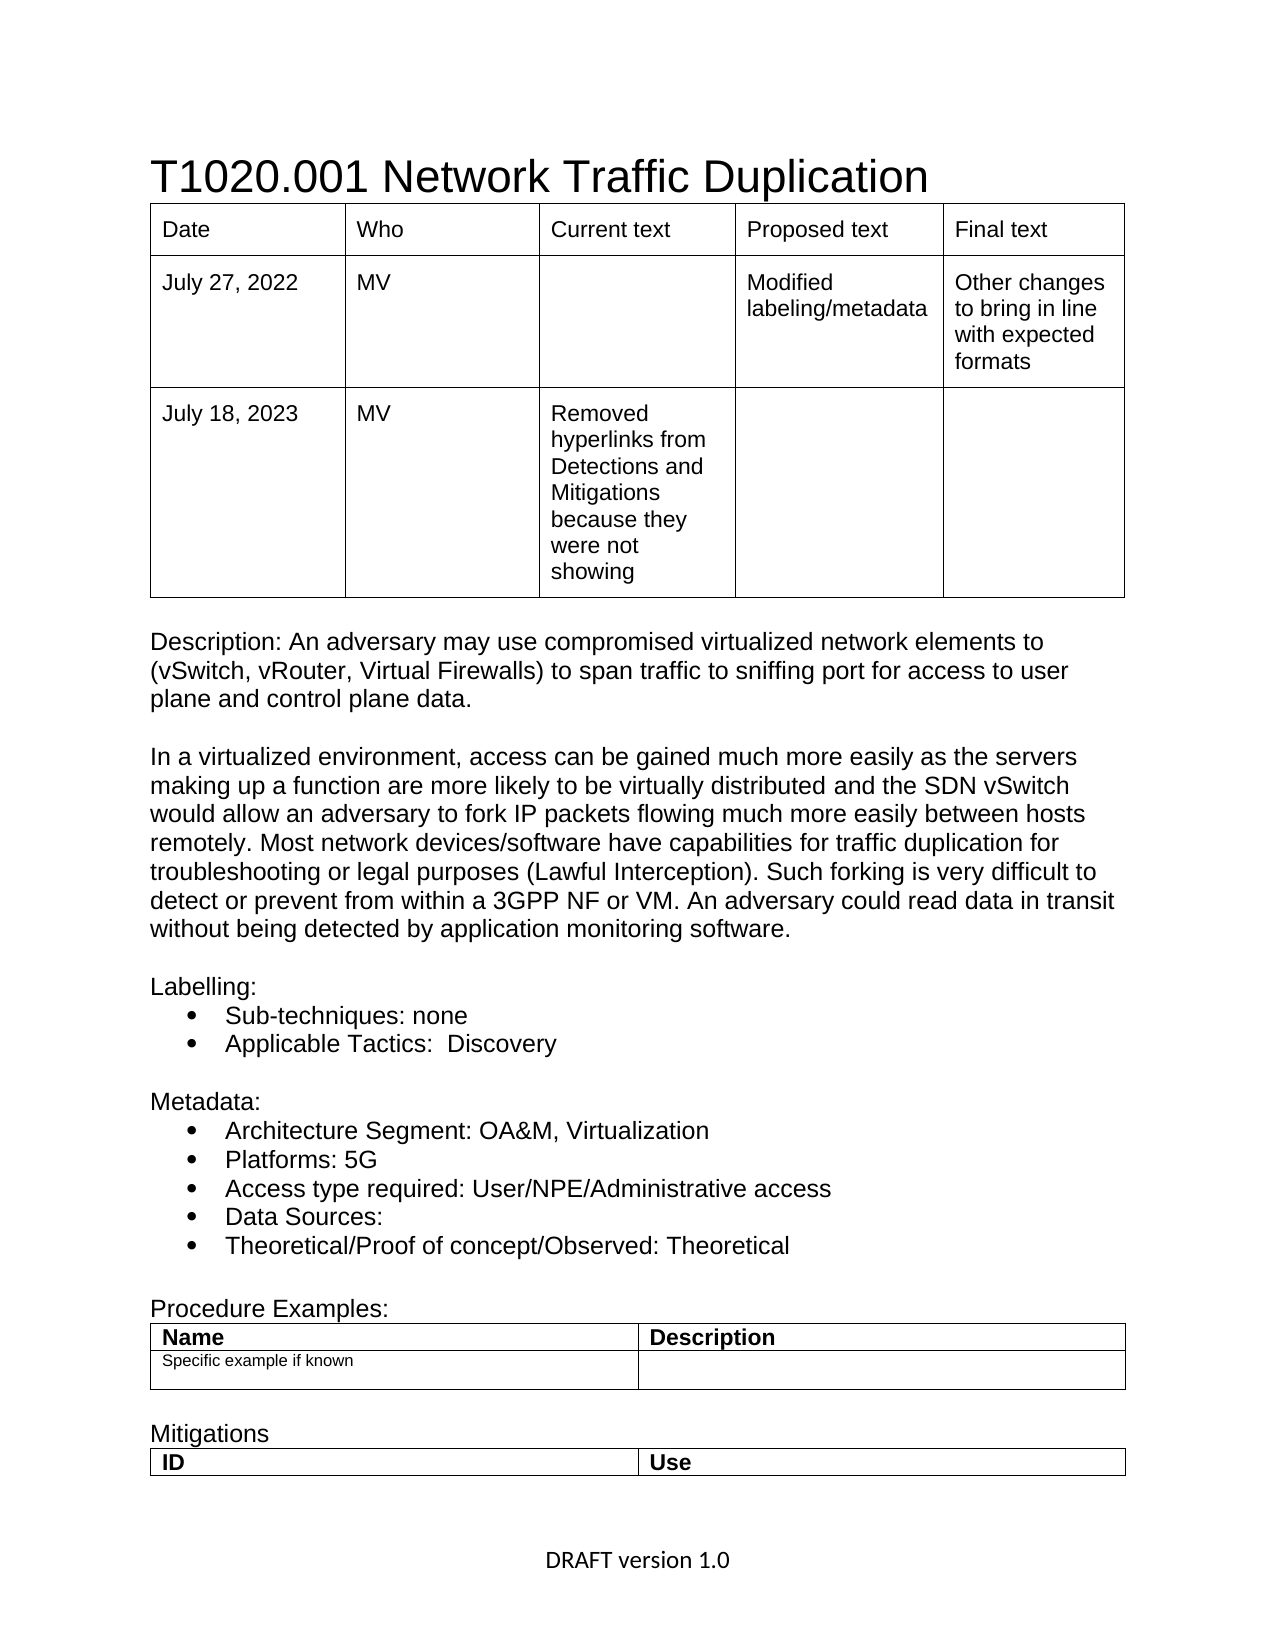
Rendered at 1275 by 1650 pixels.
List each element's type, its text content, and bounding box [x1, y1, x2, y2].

table_cell [639, 1351, 1125, 1389]
text In a virtualized environment, access can be gained much more easily as the servers making up a function are more likely to be virtually distributed and the SDN vSwitch would allow an adversary to fork IP packets flowing much more easily between hosts remotely. Most network devices/software have capabilities for traffic duplication for troubleshooting or legal purposes (Lawful Interception). Such forking is very difficult to detect or prevent from within a 3GPP NF or VM. An adversary could read data in transit without being detected by application monitoring software. [150, 742, 1125, 943]
table_cell [736, 388, 943, 597]
table_cell July 18, 2023 [151, 388, 345, 597]
list Architecture Segment: OA&M, Virtualization [187, 1116, 1125, 1145]
text T1020.001 Network Traffic Duplication [150, 150, 1125, 203]
list Access type required: User/NPE/Administrative access [187, 1173, 1125, 1202]
list Applicable Tactics: Discovery [187, 1029, 1125, 1058]
table_cell MV [346, 388, 539, 597]
list Data Sources: [187, 1202, 1125, 1231]
table_cell Other changes to bring in line with expected formats [944, 256, 1124, 387]
table_header Name [151, 1324, 638, 1350]
list Sub-techniques: none [187, 1001, 1125, 1029]
list Platforms: 5G [187, 1145, 1125, 1173]
table_header Use [639, 1449, 1125, 1475]
list Theoretical/Proof of concept/Observed: Theoretical [187, 1231, 1125, 1260]
table_header Final text [944, 204, 1124, 255]
table_cell Modified labeling/metadata [736, 256, 943, 387]
table_cell Removed hyperlinks from Detections and Mitigations because they were not showing [540, 388, 735, 597]
text Procedure Examples: [150, 1294, 1125, 1322]
table_cell [540, 256, 735, 387]
table_cell Specific example if known [151, 1351, 638, 1389]
text Description: An adversary may use compromised virtualized network elements to (vSwitch, vRouter, Virtual Firewalls) to span traffic to sniffing port for access to user plane and control plane data. [150, 627, 1125, 713]
table_header Description [639, 1324, 1125, 1350]
table_header ID [151, 1449, 638, 1475]
table_header Who [346, 204, 539, 255]
table_header Proposed text [736, 204, 943, 255]
text Metadata: [150, 1087, 1125, 1116]
table_header Current text [540, 204, 735, 255]
table_cell July 27, 2022 [151, 256, 345, 387]
table_cell [944, 388, 1124, 597]
table_cell MV [346, 256, 539, 387]
text Mitigations [150, 1419, 1125, 1448]
table_header Date [151, 204, 345, 255]
text Labelling: [150, 972, 1125, 1001]
